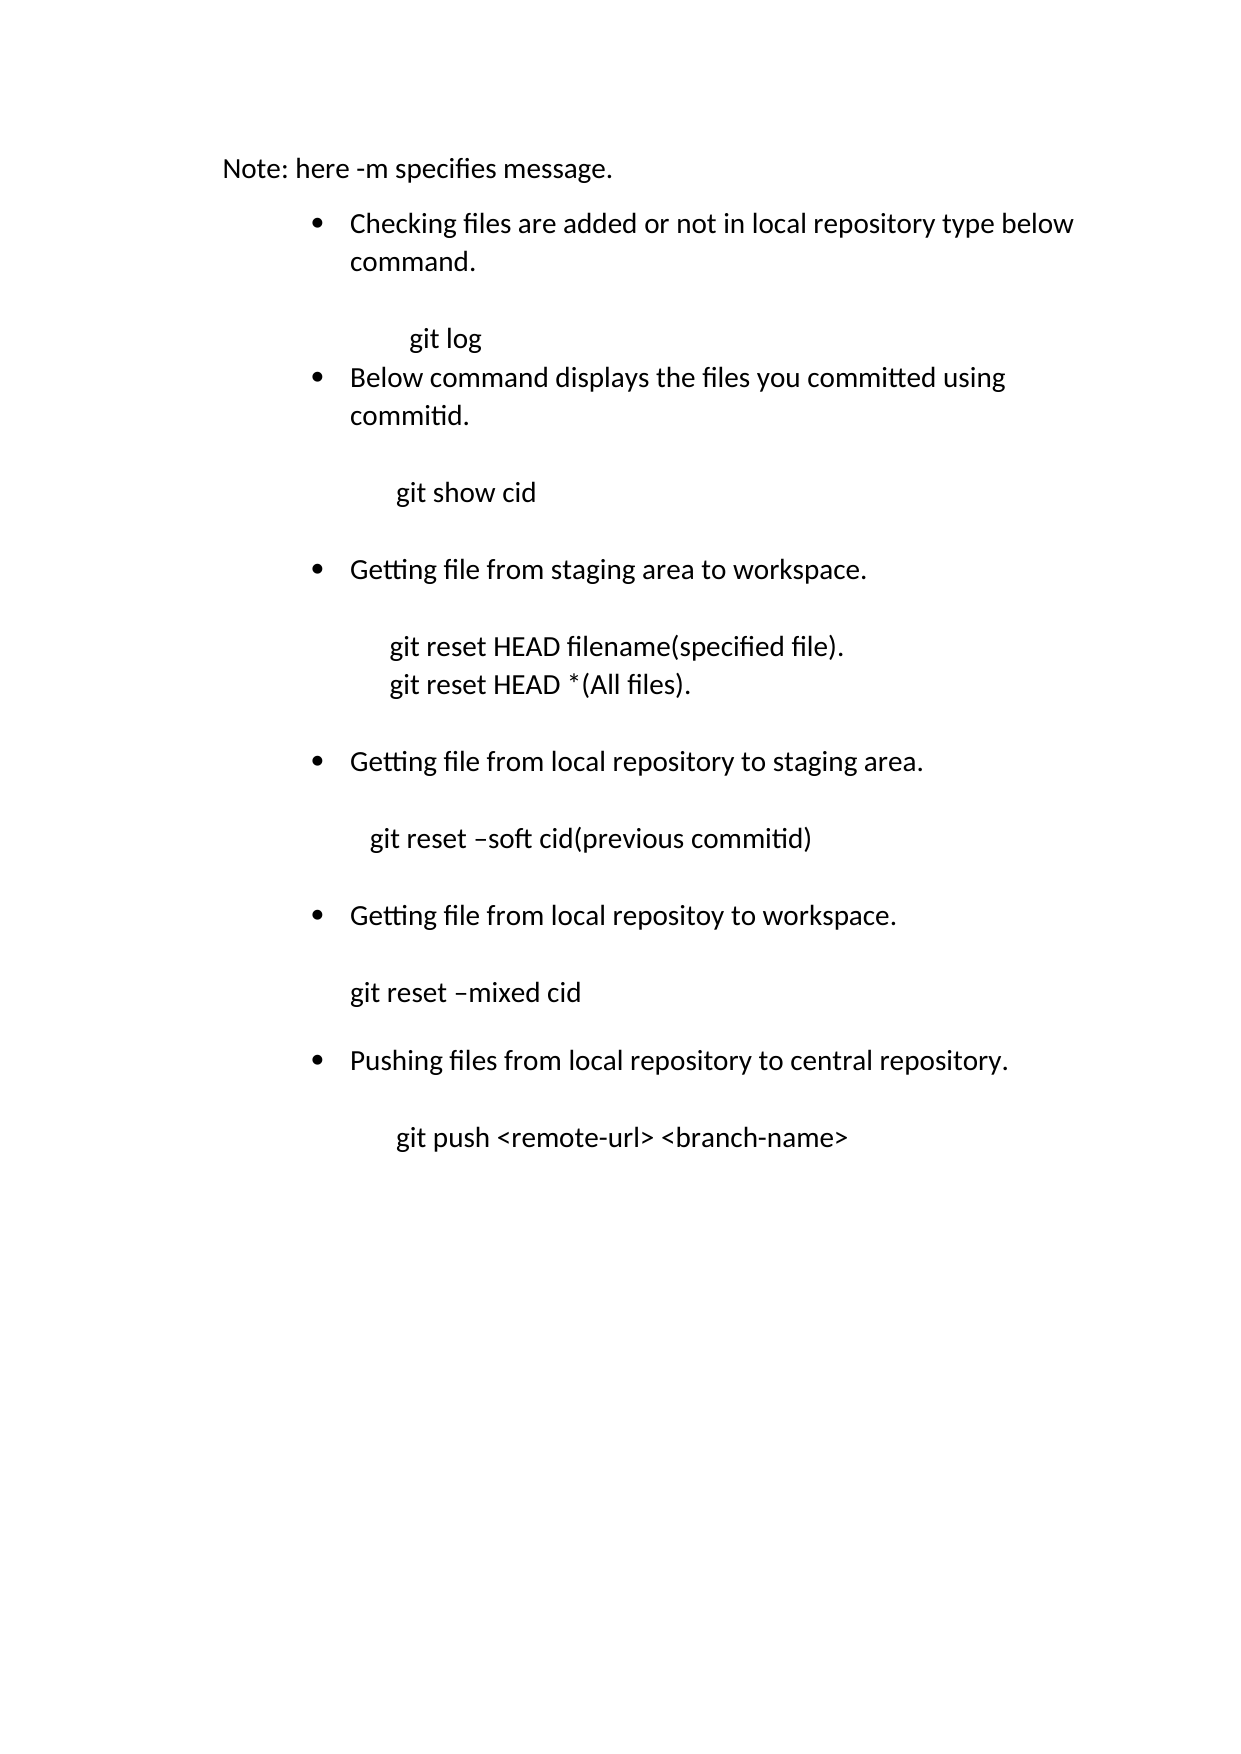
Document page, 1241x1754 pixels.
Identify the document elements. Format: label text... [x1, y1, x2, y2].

text Note: here -m specifies message. [150, 150, 1090, 186]
list git push <remote-url> <branch-name> [350, 1119, 1090, 1155]
list Getting file from staging area to workspace. [312, 551, 1090, 587]
list git reset –mixed cid [350, 974, 1090, 1009]
list Checking files are added or not in local repository type below command. [312, 205, 1090, 279]
list Getting file from local repository to staging area. [312, 743, 1090, 779]
list Pushing files from local repository to central repository. [312, 1042, 1090, 1078]
list git log [350, 320, 1090, 356]
list git reset –soft cid(previous commitid) [350, 820, 1090, 856]
list git reset HEAD *(All files). [350, 666, 1090, 702]
list git show cid [350, 474, 1090, 510]
list git reset HEAD filename(specified file). [350, 628, 1090, 663]
list Below command displays the files you committed using commitid. [312, 359, 1090, 433]
list Getting file from local repositoy to workspace. [312, 897, 1090, 933]
